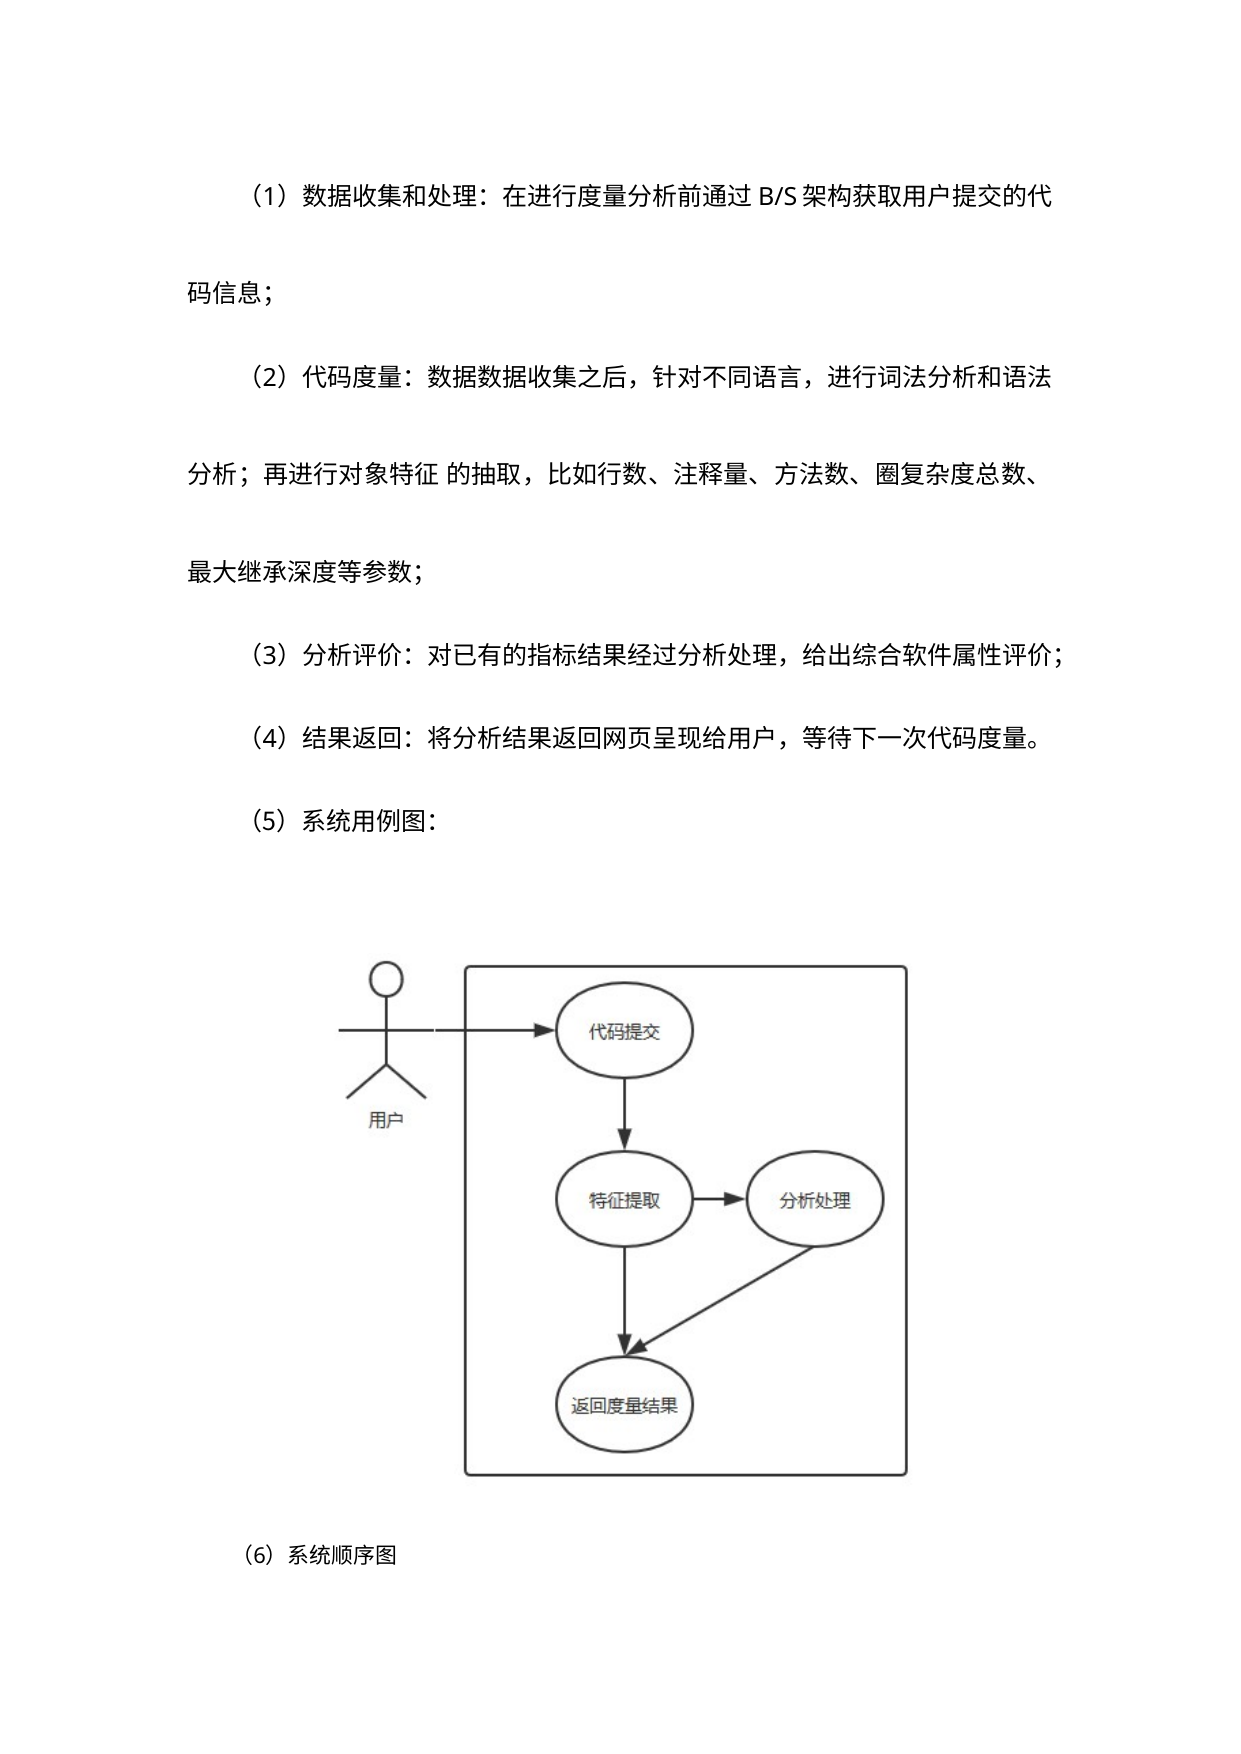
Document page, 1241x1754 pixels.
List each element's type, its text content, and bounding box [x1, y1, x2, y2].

picture [313, 953, 927, 1493]
text （2）代码度量：数据数据收集之后，针对不同语言，进行词法分析和语法分析；再进行对象特征 的抽取，比如行数、注释量、方法数、圈复杂度总数、最大继承深度等参数； [187, 343, 1053, 603]
list 系统用例图： [187, 787, 1053, 852]
text （6）系统顺序图 [187, 1538, 1053, 1571]
text （4）结果返回：将分析结果返回网页呈现给用户，等待下一次代码度量。 [187, 704, 1053, 769]
text （3）分析评价：对已有的指标结果经过分析处理，给出综合软件属性评价； [187, 621, 1053, 686]
text （1）数据收集和处理：在进行度量分析前通过B/S架构获取用户提交的代码信息； [187, 162, 1053, 324]
